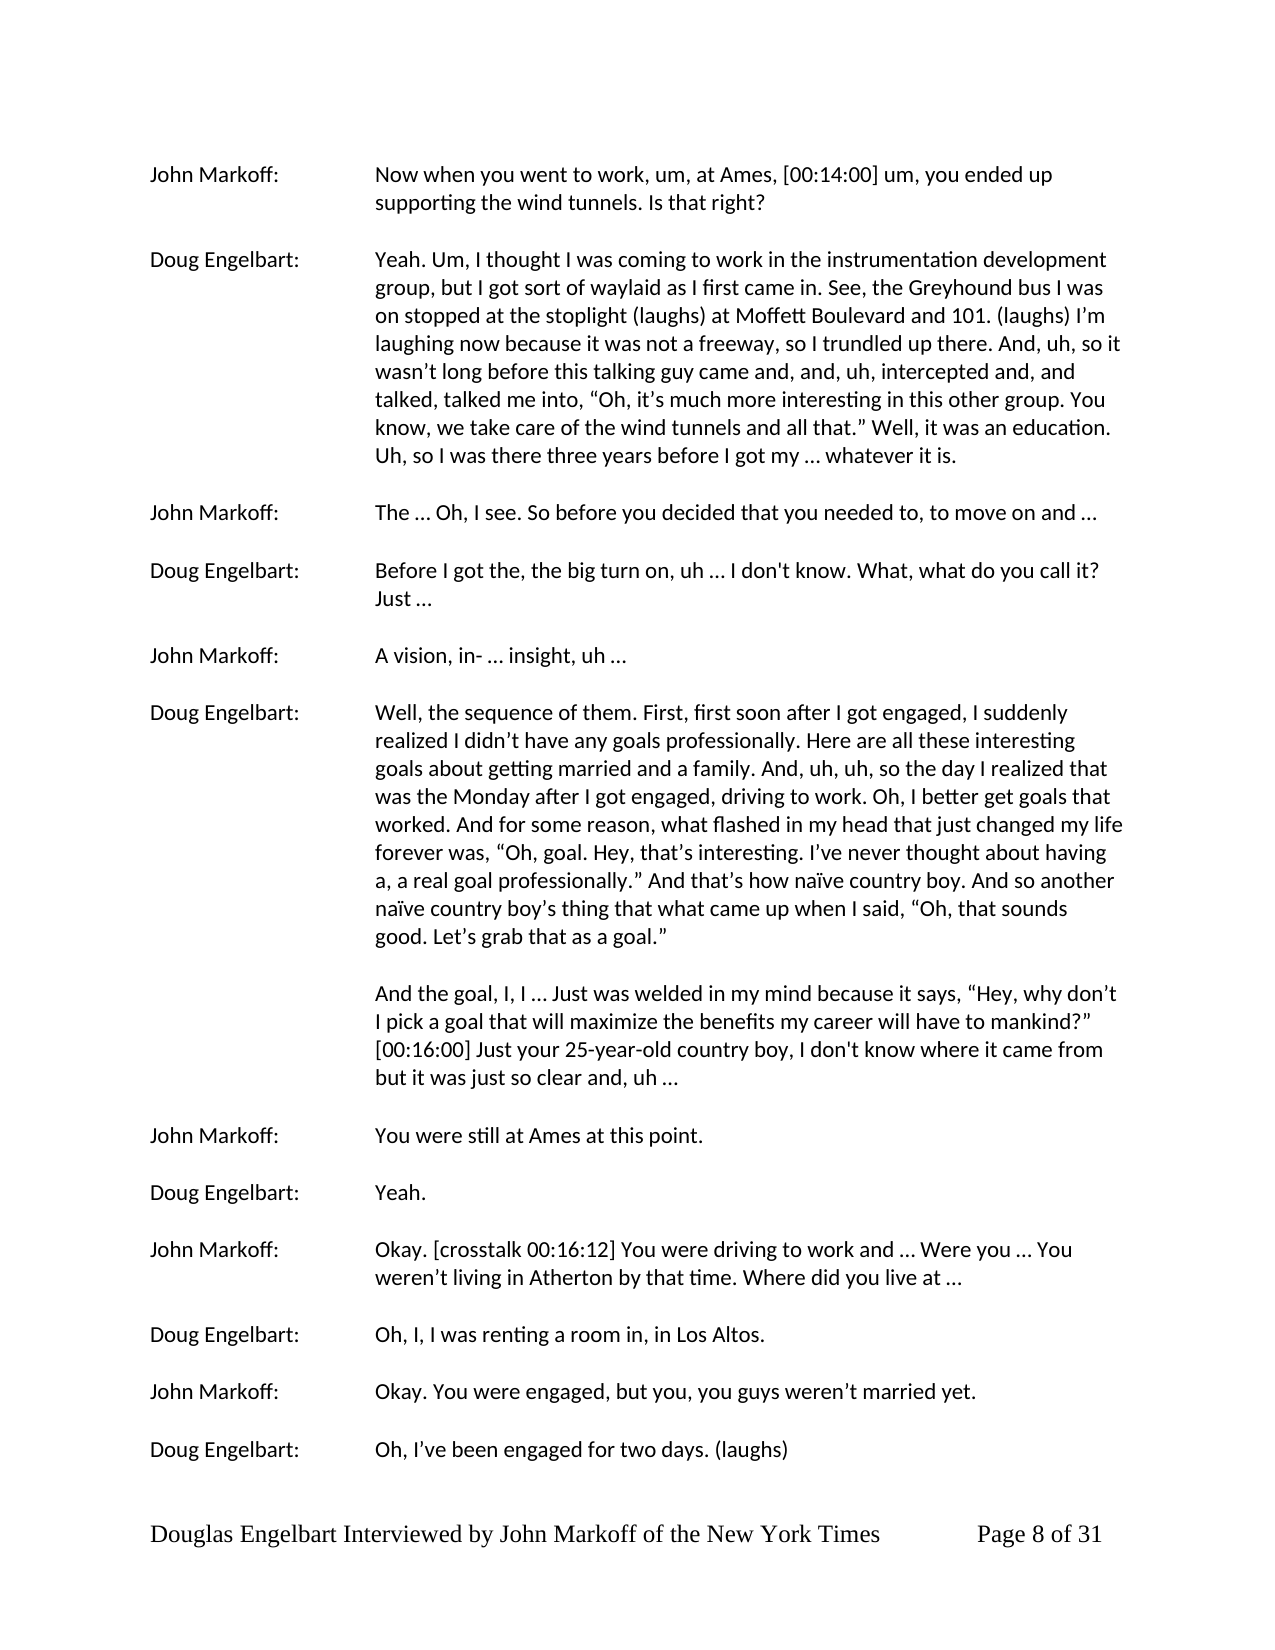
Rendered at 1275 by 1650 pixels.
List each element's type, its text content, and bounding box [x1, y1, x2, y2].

text And the goal, I, I … Just was welded in my mind because it says, “Hey, why don’t I pick a goal that will maximize the benefits my career will have to mankind?” [00:16:00] Just your 25-year-old country boy, I don't know where it came from but it was just so clear and, uh … [150, 979, 1125, 1092]
text Doug Engelbart: Yeah. Um, I thought I was coming to work in the instrumentation development group, but I got sort of waylaid as I first came in. See, the Greyhound bus I was on stopped at the stoplight (laughs) at Moffett Boulevard and 101. (laughs) I’m laughing now because it was not a freeway, so I trundled up there. And, uh, so it wasn’t long before this talking guy came and, and, uh, intercepted and, and talked, talked me into, “Oh, it’s much more interesting in this other group. You know, we take care of the wind tunnels and all that.” Well, it was an education. Uh, so I was there three years before I got my … whatever it is. [150, 245, 1125, 469]
text Doug Engelbart: Well, the sequence of them. First, first soon after I got engaged, I suddenly realized I didn’t have any goals professionally. Here are all these interesting goals about getting married and a family. And, uh, uh, so the day I realized that was the Monday after I got engaged, driving to work. Oh, I better get goals that worked. And for some reason, what flashed in my head that just changed my life forever was, “Oh, goal. Hey, that’s interesting. I’ve never thought about having a, a real goal professionally.” And that’s how naïve country boy. And so another naïve country boy’s thing that what came up when I said, “Oh, that sounds good. Let’s grab that as a goal.” [150, 698, 1125, 950]
text Doug Engelbart: Yeah. [150, 1178, 1125, 1206]
text Doug Engelbart: Before I got the, the big turn on, uh … I don't know. What, what do you call it? Just … [150, 556, 1125, 612]
text John Markoff: You were still at Ames at this point. [150, 1121, 1125, 1149]
text Doug Engelbart: Oh, I, I was renting a room in, in Los Altos. [150, 1320, 1125, 1348]
text John Markoff: Okay. [crosstalk 00:16:12] You were driving to work and … Were you … You weren’t living in Atherton by that time. Where did you live at … [150, 1235, 1125, 1291]
text John Markoff: Now when you went to work, um, at Ames, [00:14:00] um, you ended up supporting the wind tunnels. Is that right? [150, 160, 1125, 216]
text John Markoff: A vision, in- … insight, uh … [150, 641, 1125, 669]
text John Markoff: Okay. You were engaged, but you, you guys weren’t married yet. [150, 1377, 1125, 1406]
text John Markoff: The … Oh, I see. So before you decided that you needed to, to move on and … [150, 498, 1125, 527]
text Doug Engelbart: Oh, I’ve been engaged for two days. (laughs) [150, 1435, 1125, 1463]
